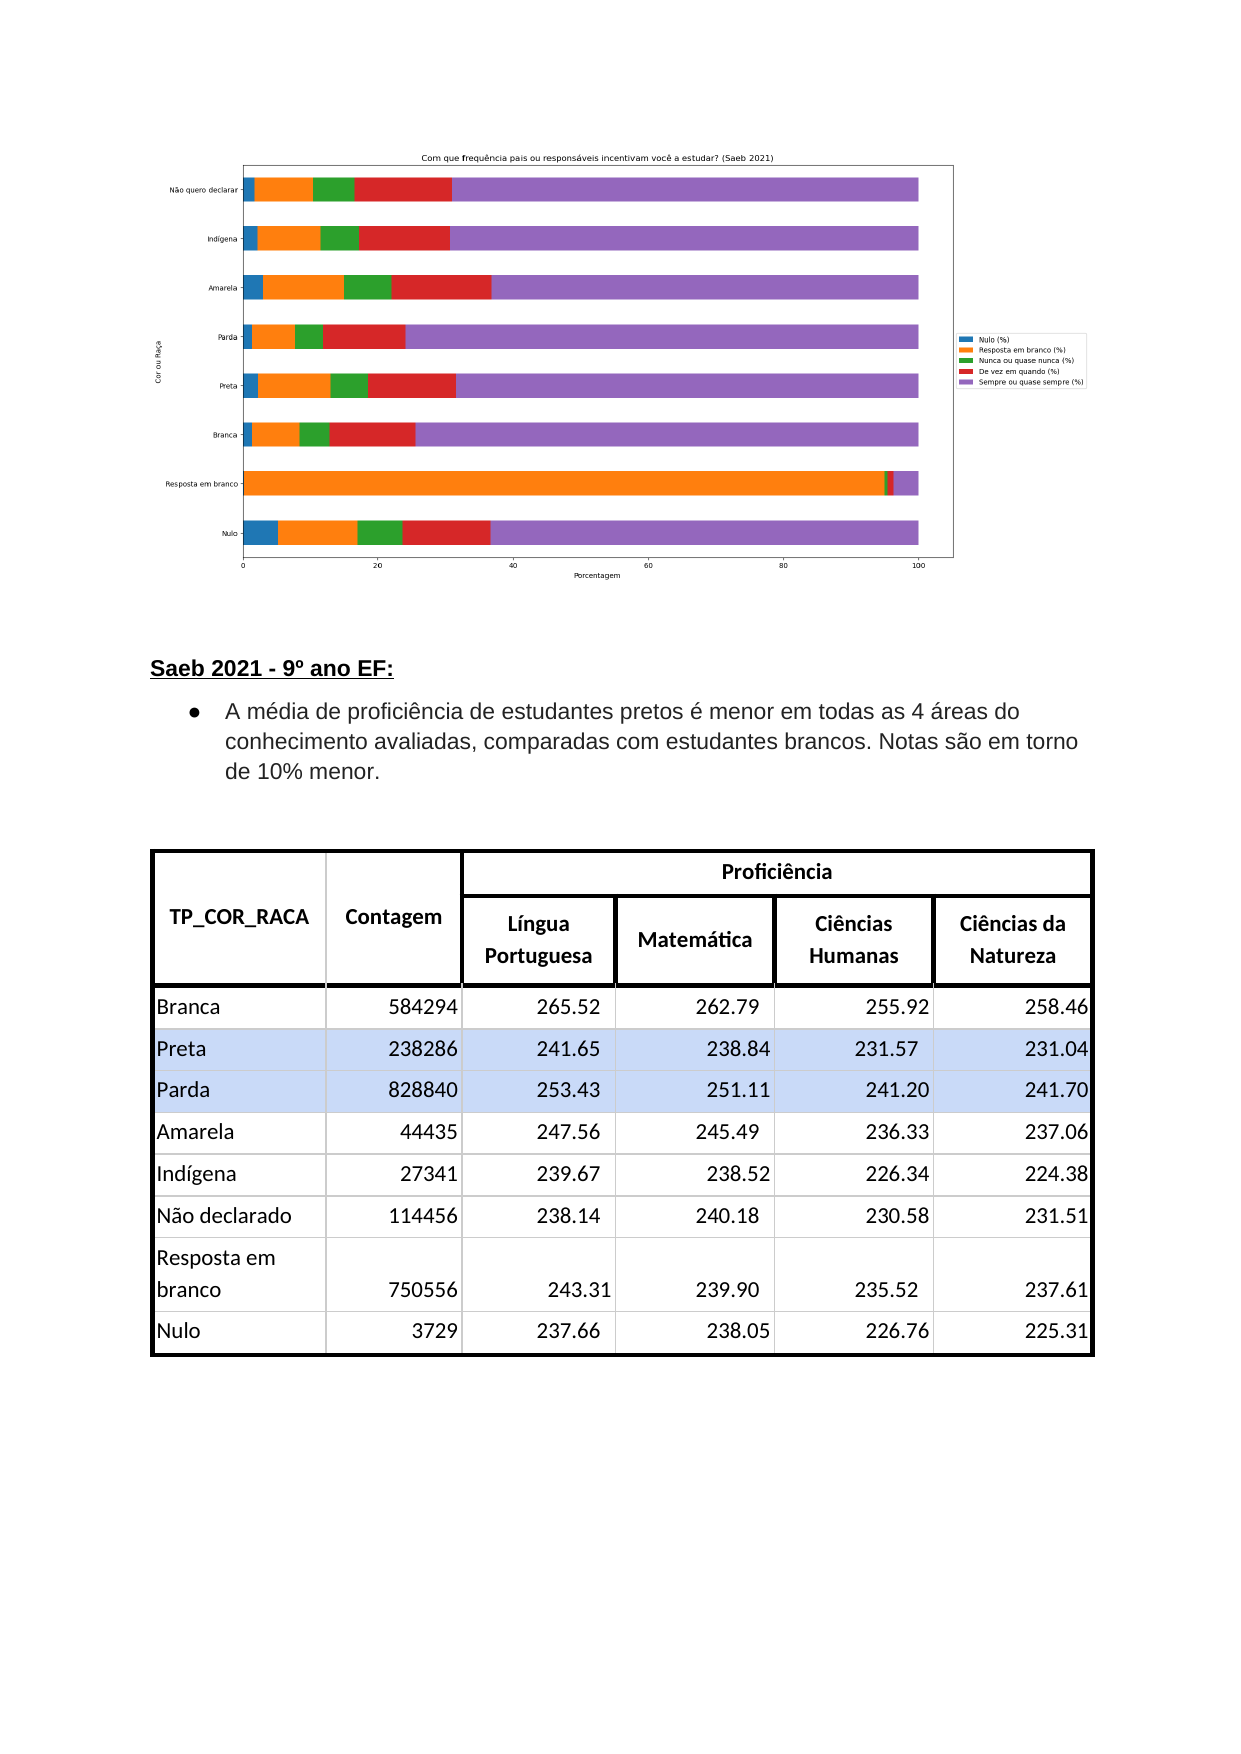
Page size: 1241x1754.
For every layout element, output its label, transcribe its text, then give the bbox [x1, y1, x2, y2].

table_cell 584294 [327, 988, 461, 1028]
table_cell Parda [155, 1071, 325, 1112]
table_cell 231.04 [934, 1030, 1090, 1070]
table_cell 114456 [327, 1197, 461, 1237]
table_cell Ciências Humanas [777, 898, 931, 983]
table_cell 239.67 [463, 1155, 615, 1195]
table_cell 224.38 [934, 1155, 1090, 1195]
table_cell 243.31 [463, 1238, 615, 1311]
table_header TP_COR_RACA [155, 853, 325, 983]
table_cell 251.11 [616, 1071, 774, 1112]
table_cell 241.70 [934, 1071, 1090, 1112]
table_cell 255.92 [775, 988, 933, 1028]
table_cell 235.52 [775, 1238, 933, 1311]
table_cell 226.76 [775, 1312, 933, 1353]
table_cell 225.31 [934, 1312, 1090, 1353]
table_cell 253.43 [463, 1071, 615, 1112]
table_cell 236.33 [775, 1113, 933, 1153]
table_cell Nulo [155, 1312, 325, 1353]
table_cell 240.18 [616, 1197, 774, 1237]
table_cell 750556 [327, 1238, 461, 1311]
table_header Proficiência [464, 853, 1090, 893]
table_cell 27341 [327, 1155, 461, 1195]
table_cell 239.90 [616, 1238, 774, 1311]
table_cell Amarela [155, 1113, 325, 1153]
table_cell 238.52 [616, 1155, 774, 1195]
table_cell Língua Portuguesa [464, 898, 613, 983]
table_cell 828840 [327, 1071, 461, 1112]
table_cell Branca [155, 988, 325, 1028]
table_cell 3729 [327, 1312, 461, 1353]
table_cell 247.56 [463, 1113, 615, 1153]
table_cell Matemática [618, 898, 772, 983]
picture [150, 150, 1091, 584]
table_cell 241.65 [463, 1030, 615, 1070]
table_cell Resposta em branco [155, 1238, 325, 1311]
table_cell 238.05 [616, 1312, 774, 1353]
table_cell 241.20 [775, 1071, 933, 1112]
table_cell 262.79 [616, 988, 774, 1028]
table_cell 245.49 [616, 1113, 774, 1153]
table_cell Indígena [155, 1155, 325, 1195]
table_cell 238.84 [616, 1030, 774, 1070]
list A média de proficiência de estudantes pretos é menor em todas as 4 áreas do conhecimento avaliadas, comparadas com estudantes brancos. Notas são em torno de 10% menor. [187, 698, 1090, 784]
table_cell 258.46 [934, 988, 1090, 1028]
subtitle Saeb 2021 - 9º ano EF: [150, 655, 1090, 681]
table_cell Ciências da Natureza [936, 898, 1090, 983]
table_cell 238.14 [463, 1197, 615, 1237]
table_cell 238286 [327, 1030, 461, 1070]
table_cell 44435 [327, 1113, 461, 1153]
table_cell 237.61 [934, 1238, 1090, 1311]
table_cell Não declarado [155, 1197, 325, 1237]
table_header Contagem [327, 853, 460, 983]
table_cell 237.66 [463, 1312, 615, 1353]
table_cell Preta [155, 1030, 325, 1070]
table_cell 226.34 [775, 1155, 933, 1195]
table_cell 265.52 [463, 988, 615, 1028]
table_cell 231.51 [934, 1197, 1090, 1237]
table_cell 237.06 [934, 1113, 1090, 1153]
table_cell 230.58 [775, 1197, 933, 1237]
table_cell 231.57 [775, 1030, 933, 1070]
